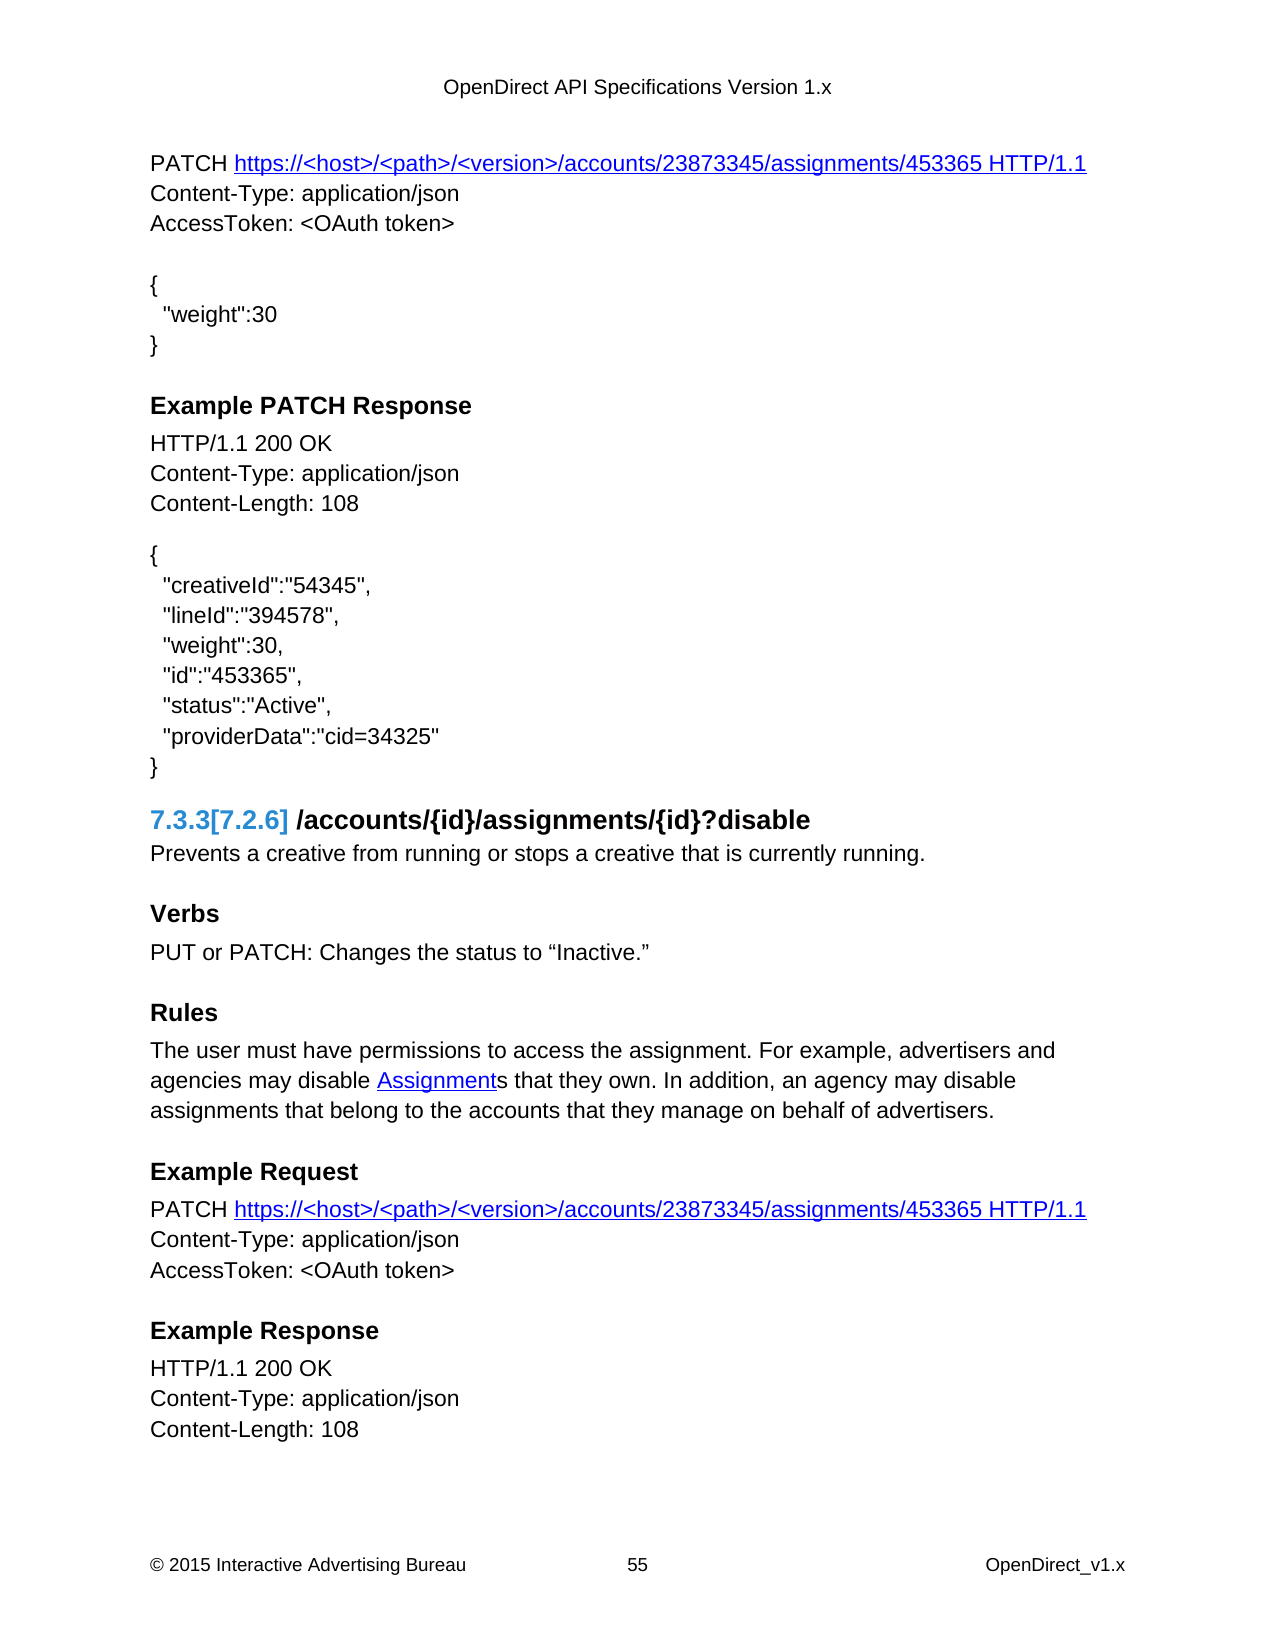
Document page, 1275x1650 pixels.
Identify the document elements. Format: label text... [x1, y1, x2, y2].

text PATCH https://<host>/<path>/<version>/accounts/23873345/assignments/453365 HTTP/1.1 Content-Type: application/json AccessToken: <OAuth token> [150, 1196, 1125, 1283]
text PATCH https://<host>/<path>/<version>/accounts/23873345/assignments/453365 HTTP/1.1 Content-Type: application/json AccessToken: <OAuth token> { "weight":30 } [150, 150, 1125, 358]
text HTTP/1.1 200 OK Content-Type: application/json Content-Length: 108 [150, 1355, 1125, 1442]
text Example PATCH Response [150, 391, 1125, 419]
text The user must have permissions to access the assignment. For example, advertisers and agencies may disable Assignments that they own. In addition, an agency may disable assignments that belong to the accounts that they manage on behalf of advertisers. [150, 1037, 1125, 1124]
text Prevents a creative from running or stops a creative that is currently running. [150, 840, 1125, 866]
text Verbs [150, 899, 1125, 928]
text PUT or PATCH: Changes the status to “Inactive.” [150, 938, 1125, 965]
text Rules [150, 998, 1125, 1027]
text Example Request [150, 1157, 1125, 1186]
text { "creativeId":"54345", "lineId":"394578", "weight":30, "id":"453365", "status":"Active", "providerData":"cid=34325" } [150, 541, 1125, 779]
text HTTP/1.1 200 OK Content-Type: application/json Content-Length: 108 [150, 430, 1125, 517]
subtitle /accounts/{id}/assignments/{id}?disable [150, 804, 1125, 835]
text Example Response [150, 1316, 1125, 1345]
